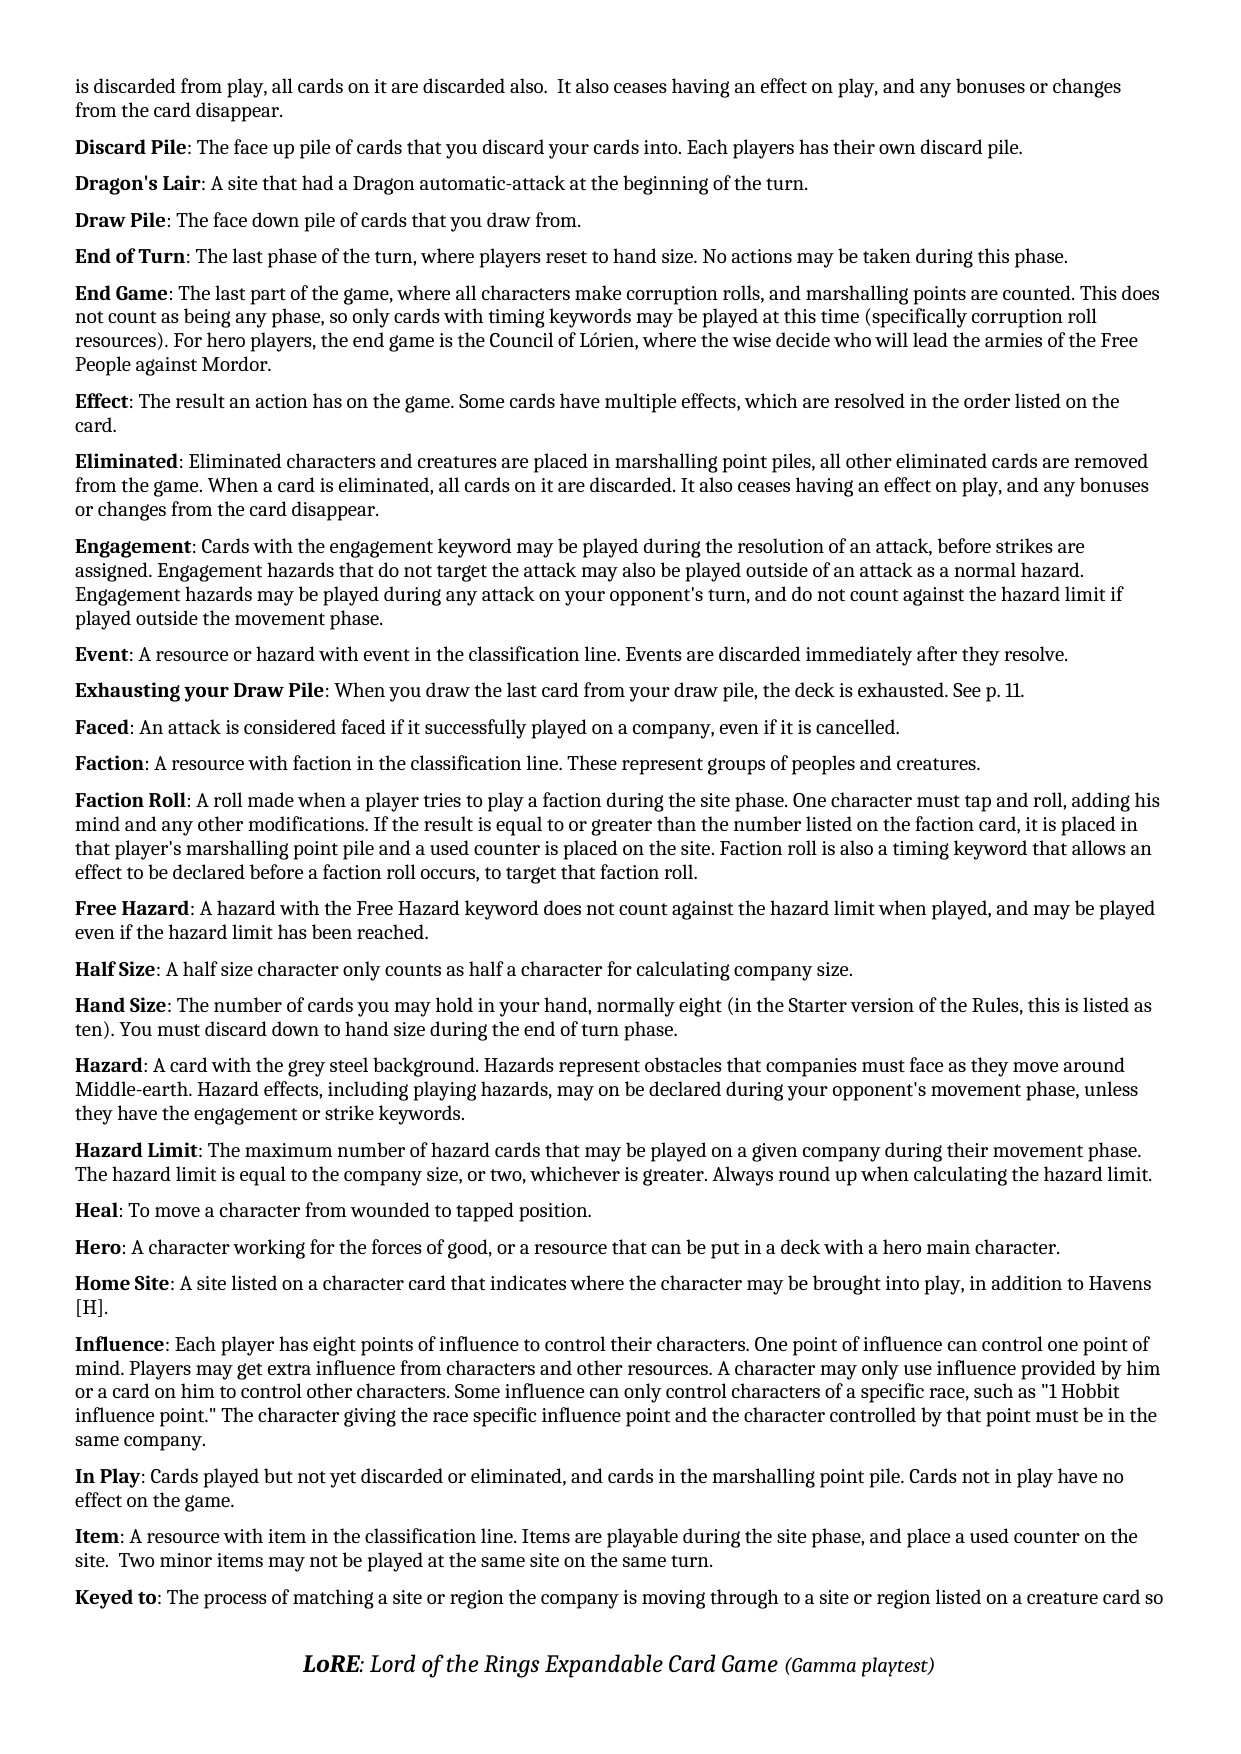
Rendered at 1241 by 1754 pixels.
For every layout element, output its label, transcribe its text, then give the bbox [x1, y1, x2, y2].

text Engagement: Cards with the engagement keyword may be played during the resolution of an attack, before strikes are assigned. Engagement hazards that do not target the attack may also be played outside of an attack as a normal hazard. Engagement hazards may be played during any attack on your opponent's turn, and do not count against the hazard limit if played outside the movement phase. [75, 534, 1165, 630]
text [75, 1585, 1165, 1609]
text Faced: An attack is considered faced if it successfully played on a company, even if it is cancelled. [75, 716, 1165, 739]
text Hazard: A card with the grey steel background. Hazards represent obstacles that companies must face as they move around Middle-earth. Hazard effects, including playing hazards, may on be declared during your opponent's movement phase, unless they have the engagement or strike keywords. [75, 1054, 1165, 1126]
text Faction: A resource with faction in the classification line. These represent groups of peoples and creatures. [75, 752, 1165, 776]
text Effect: The result an action has on the game. Some cards have multiple effects, which are resolved in the order listed on the card. [75, 389, 1165, 437]
text Dragon's Lair: A site that had a Dragon automatic-attack at the beginning of the turn. [75, 172, 1165, 196]
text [75, 75, 1165, 123]
text Exhausting your Draw Pile: When you draw the last card from your draw pile, the deck is exhausted. See p. 11. [75, 679, 1165, 703]
text Half Size: A half size character only counts as half a character for calculating company size. [75, 957, 1165, 981]
text End of Turn: The last phase of the turn, where players reset to hand size. No actions may be taken during this phase. [75, 245, 1165, 269]
text Hand Size: The number of cards you may hold in your hand, normally eight (in the Starter version of the Rules, this is listed as ten). You must discard down to hand size during the end of turn phase. [75, 994, 1165, 1042]
text Draw Pile: The face down pile of cards that you draw from. [75, 208, 1165, 232]
text Free Hazard: A hazard with the Free Hazard keyword does not count against the hazard limit when played, and may be played even if the hazard limit has been reached. [75, 897, 1165, 945]
text Home Site: A site listed on a character card that indicates where the character may be brought into play, in addition to Havens [H]. [75, 1272, 1165, 1320]
text Faction Roll: A roll made when a player tries to play a faction during the site phase. One character must tap and roll, adding his mind and any other modifications. If the result is equal to or greater than the number listed on the faction card, it is placed in that player's marshalling point pile and a used counter is placed on the site. Faction roll is also a timing keyword that allows an effect to be declared before a faction roll occurs, to target that faction roll. [75, 788, 1165, 884]
text Hazard Limit: The maximum number of hazard cards that may be played on a given company during their movement phase. The hazard limit is equal to the company size, or two, whichever is greater. Always round up when calculating the hazard limit. [75, 1138, 1165, 1186]
text End Game: The last part of the game, where all characters make corruption rolls, and marshalling points are counted. This does not count as being any phase, so only cards with timing keywords may be played at this time (specifically corruption roll resources). For hero players, the end game is the Council of Lórien, where the wise decide who will lead the armies of the Free People against Mordor. [75, 281, 1165, 377]
text Influence: Each player has eight points of influence to control their characters. One point of influence can control one point of mind. Players may get extra influence from characters and other resources. A character may only use influence provided by him or a card on him to control other characters. Some influence can only control characters of a specific race, such as "1 Hobbit influence point." The character giving the race specific influence point and the character controlled by that point must be in the same company. [75, 1332, 1165, 1452]
text Eliminated: Eliminated characters and creatures are placed in marshalling point piles, all other eliminated cards are removed from the game. When a card is eliminated, all cards on it are discarded. It also ceases having an effect on play, and any bonuses or changes from the card disappear. [75, 450, 1165, 522]
text Item: A resource with item in the classification line. Items are playable during the site phase, and place a used counter on the site. Two minor items may not be played at the same site on the same turn. [75, 1525, 1165, 1573]
text Discard Pile: The face up pile of cards that you discard your cards into. Each players has their own discard pile. [75, 135, 1165, 159]
text Heal: To move a character from wounded to tapped position. [75, 1199, 1165, 1223]
text In Play: Cards played but not yet discarded or eliminated, and cards in the marshalling point pile. Cards not in play have no effect on the game. [75, 1464, 1165, 1512]
text Hero: A character working for the forces of good, or a resource that can be put in a deck with a hero main character. [75, 1235, 1165, 1259]
text Event: A resource or hazard with event in the classification line. Events are discarded immediately after they resolve. [75, 643, 1165, 667]
